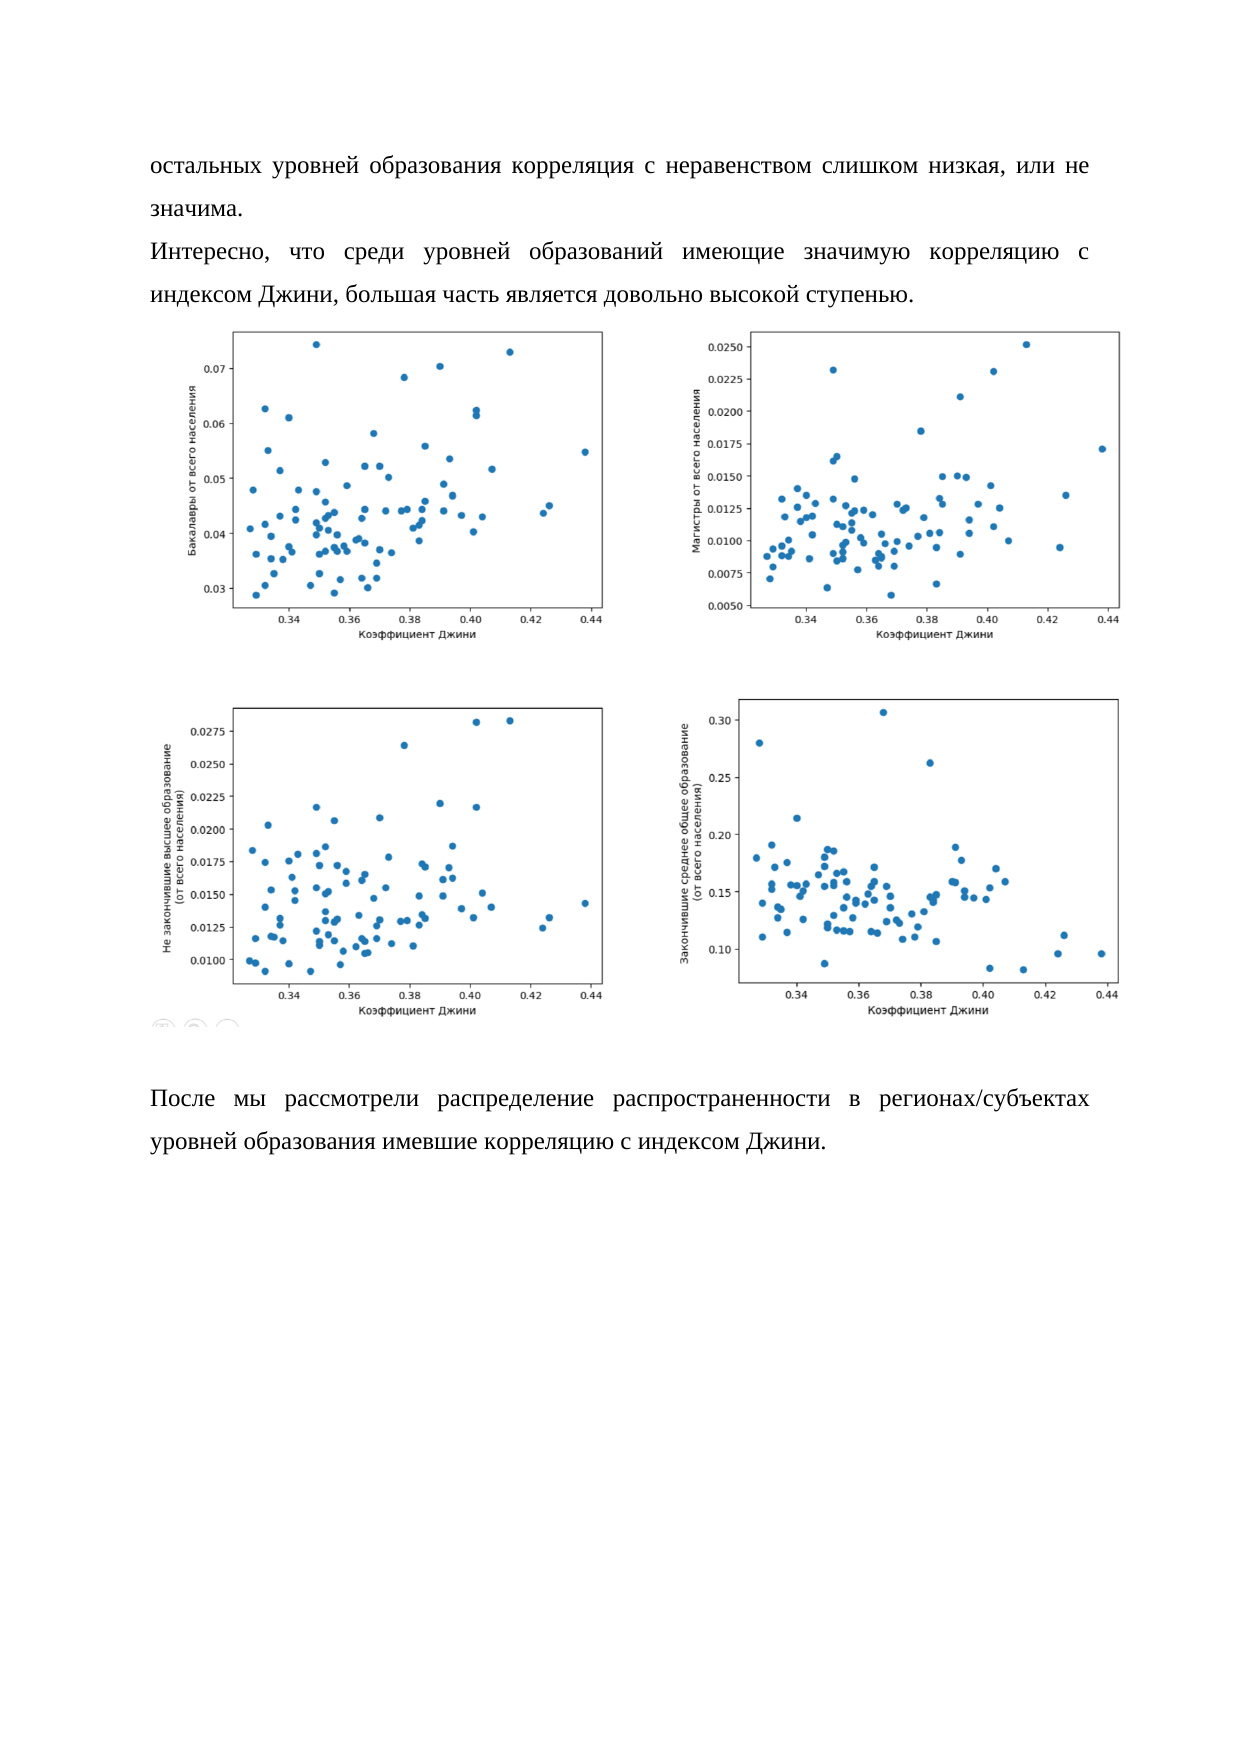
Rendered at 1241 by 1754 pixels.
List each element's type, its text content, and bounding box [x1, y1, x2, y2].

text Интересно, что среди уровней образований имеющие значимую корреляцию с индексом Джини, большая часть является довольно высокой ступенью. [150, 236, 1090, 308]
picture [150, 322, 1136, 1027]
text После мы рассмотрели распределение распространенности в регионах/субъектах уровней образования имевшие корреляцию с индексом Джини. [150, 1083, 1090, 1154]
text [150, 150, 1090, 222]
